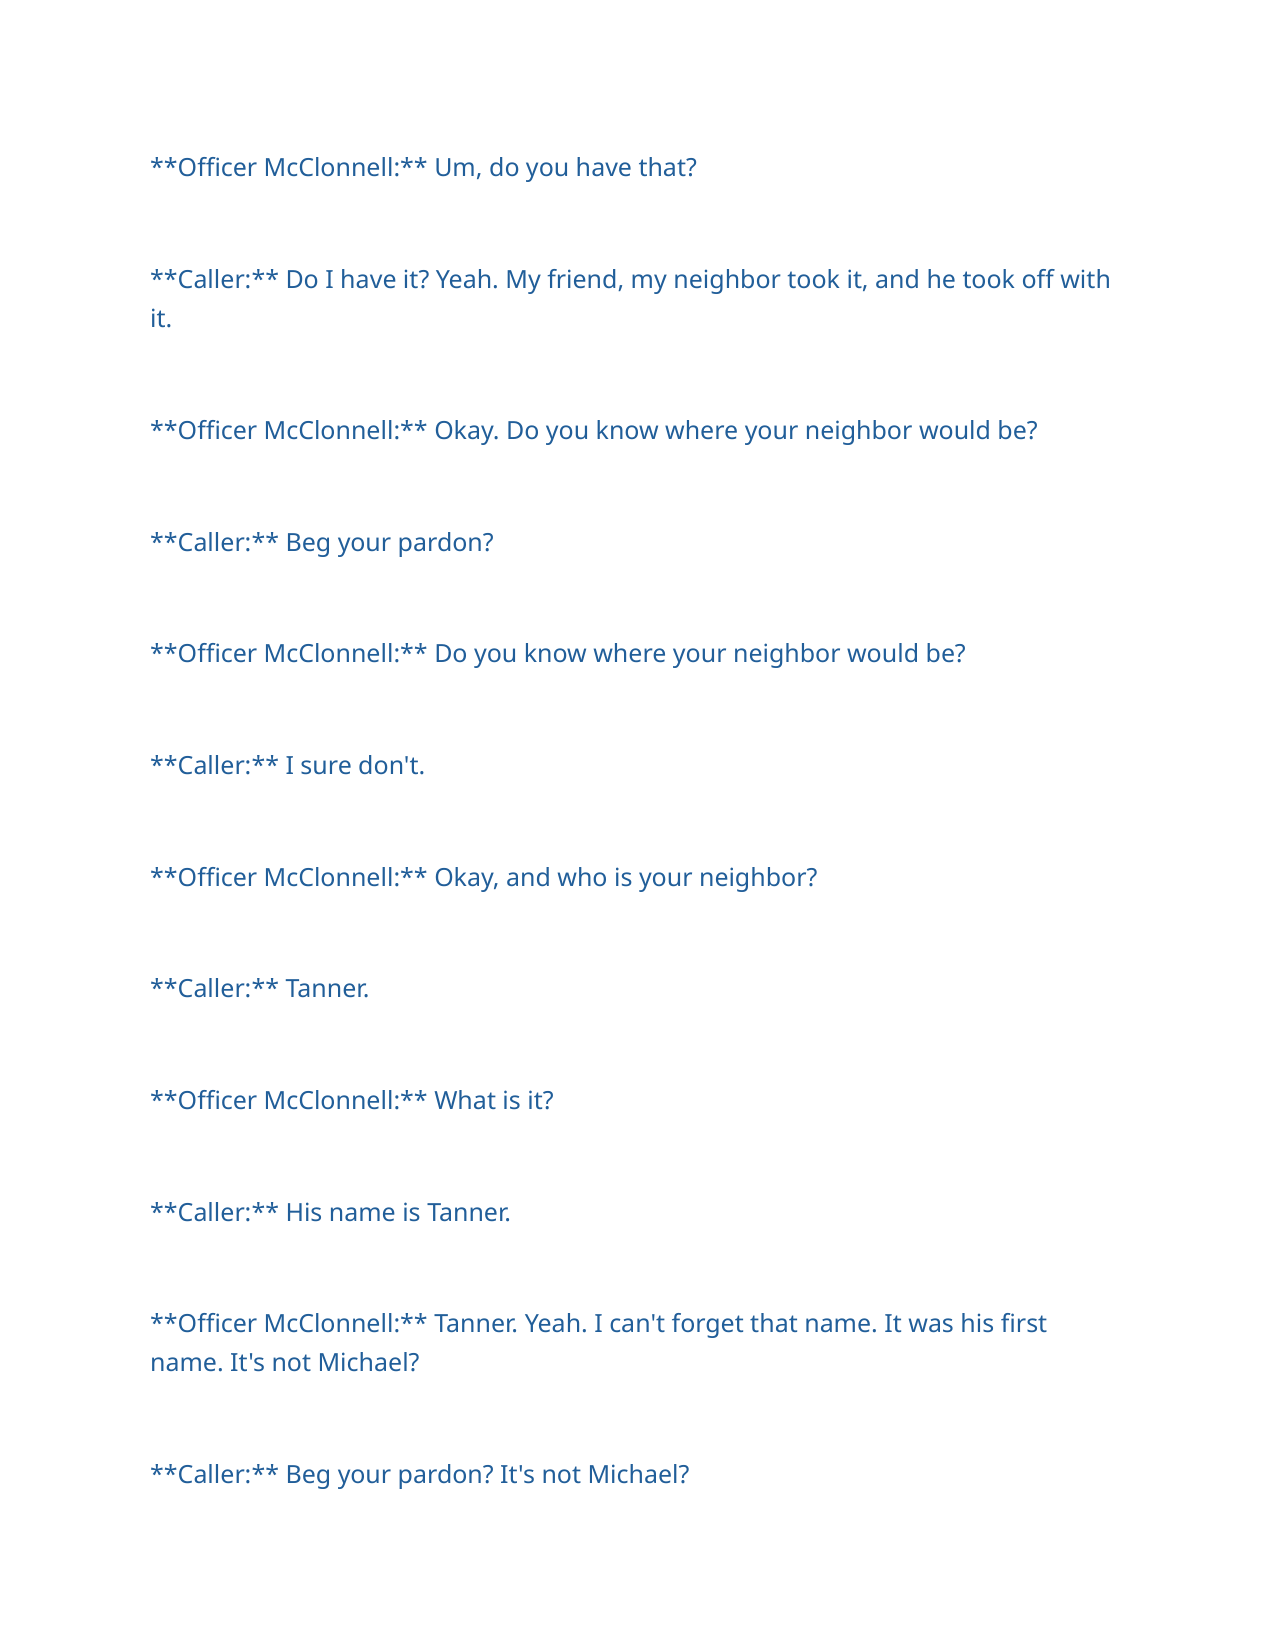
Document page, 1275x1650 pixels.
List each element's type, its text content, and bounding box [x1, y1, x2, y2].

text **Officer McClonnell:** Do you know where your neighbor would be? [150, 636, 1125, 670]
text **Officer McClonnell:** What is it? [150, 1082, 1125, 1117]
text **Caller:** I sure don't. [150, 747, 1125, 782]
text **Officer McClonnell:** Okay. Do you know where your neighbor would be? [150, 412, 1125, 447]
text **Officer McClonnell:** Um, do you have that? [150, 150, 1125, 184]
text **Caller:** His name is Tanner. [150, 1194, 1125, 1228]
text **Caller:** Tanner. [150, 971, 1125, 1005]
text **Officer McClonnell:** Tanner. Yeah. I can't forget that name. It was his first name. It's not Michael? [150, 1306, 1125, 1379]
text **Officer McClonnell:** Okay, and who is your neighbor? [150, 859, 1125, 893]
text **Caller:** Do I have it? Yeah. My friend, my neighbor took it, and he took off with it. [150, 262, 1125, 335]
text **Caller:** Beg your pardon? It's not Michael? [150, 1457, 1125, 1491]
text **Caller:** Beg your pardon? [150, 524, 1125, 558]
